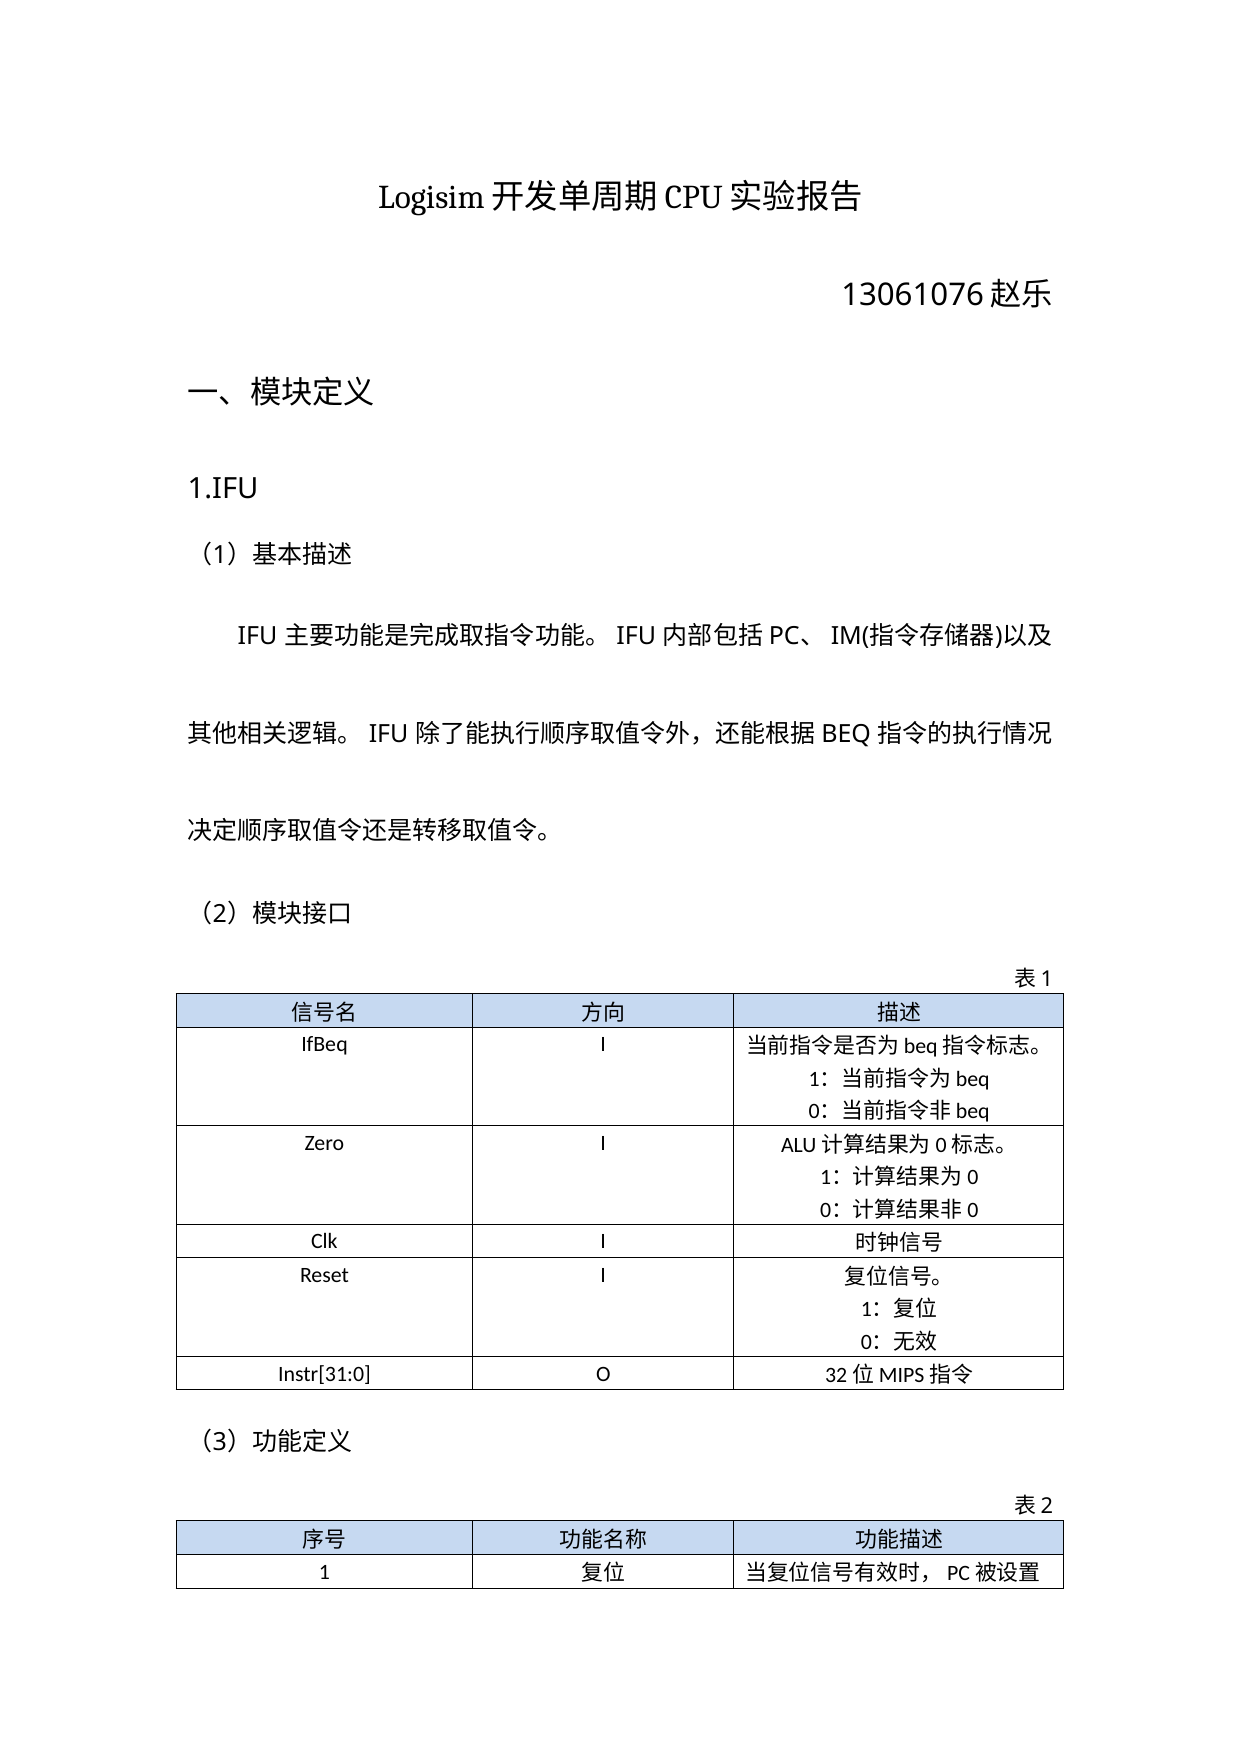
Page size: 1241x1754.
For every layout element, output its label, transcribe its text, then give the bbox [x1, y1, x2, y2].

table_cell 当前指令是否为 beq 指令标志。 1：当前指令为 beq 0：当前指令非 beq [734, 1028, 1063, 1125]
table_cell I [473, 1126, 733, 1224]
table_cell Zero [177, 1126, 472, 1224]
text IFU 主要功能是完成取指令功能。 IFU 内部包括 PC、 IM(指令存储器)以及其他相关逻辑。 IFU 除了能执行顺序取值令外，还能根据 BEQ 指令的执行情况决定顺序取值令还是转移取值令。 [187, 601, 1053, 861]
table_cell 复位 [473, 1555, 733, 1587]
table_cell ALU 计算结果为 0 标志。 1：计算结果为 0 0：计算结果非 0 [734, 1126, 1063, 1224]
table_cell Reset [177, 1258, 472, 1356]
table_cell O [473, 1357, 733, 1389]
table_header 信号名 [177, 994, 472, 1027]
text （2）模块接口 [187, 879, 1053, 944]
table_cell I [473, 1028, 733, 1125]
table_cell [734, 1555, 1063, 1587]
table_cell Instr[31:0] [177, 1357, 472, 1389]
text 1.IFU [187, 455, 1053, 520]
table_cell 32 位 MIPS 指令 [734, 1357, 1063, 1389]
text （1）基本描述 [187, 520, 1053, 585]
table_header 描述 [734, 994, 1063, 1027]
table_header 功能描述 [734, 1521, 1063, 1554]
table_cell Clk [177, 1225, 472, 1257]
table_cell I [473, 1225, 733, 1257]
text （3）功能定义 [187, 1407, 1053, 1472]
table_header 功能名称 [473, 1521, 733, 1554]
table_header 方向 [473, 994, 733, 1027]
table_cell IfBeq [177, 1028, 472, 1125]
text 13061076赵乐 [187, 259, 1053, 324]
table_cell 1 [177, 1555, 472, 1587]
table_header 序号 [177, 1521, 472, 1554]
table_cell 时钟信号 [734, 1225, 1063, 1257]
table_cell I [473, 1258, 733, 1356]
text Logisim开发单周期CPU实验报告 [187, 162, 1053, 227]
table_cell 复位信号。 1：复位 0：无效 [734, 1258, 1063, 1356]
text 表2 [187, 1488, 1053, 1520]
subtitle 一、模块定义 [187, 357, 1053, 422]
text 表1 [187, 961, 1053, 993]
